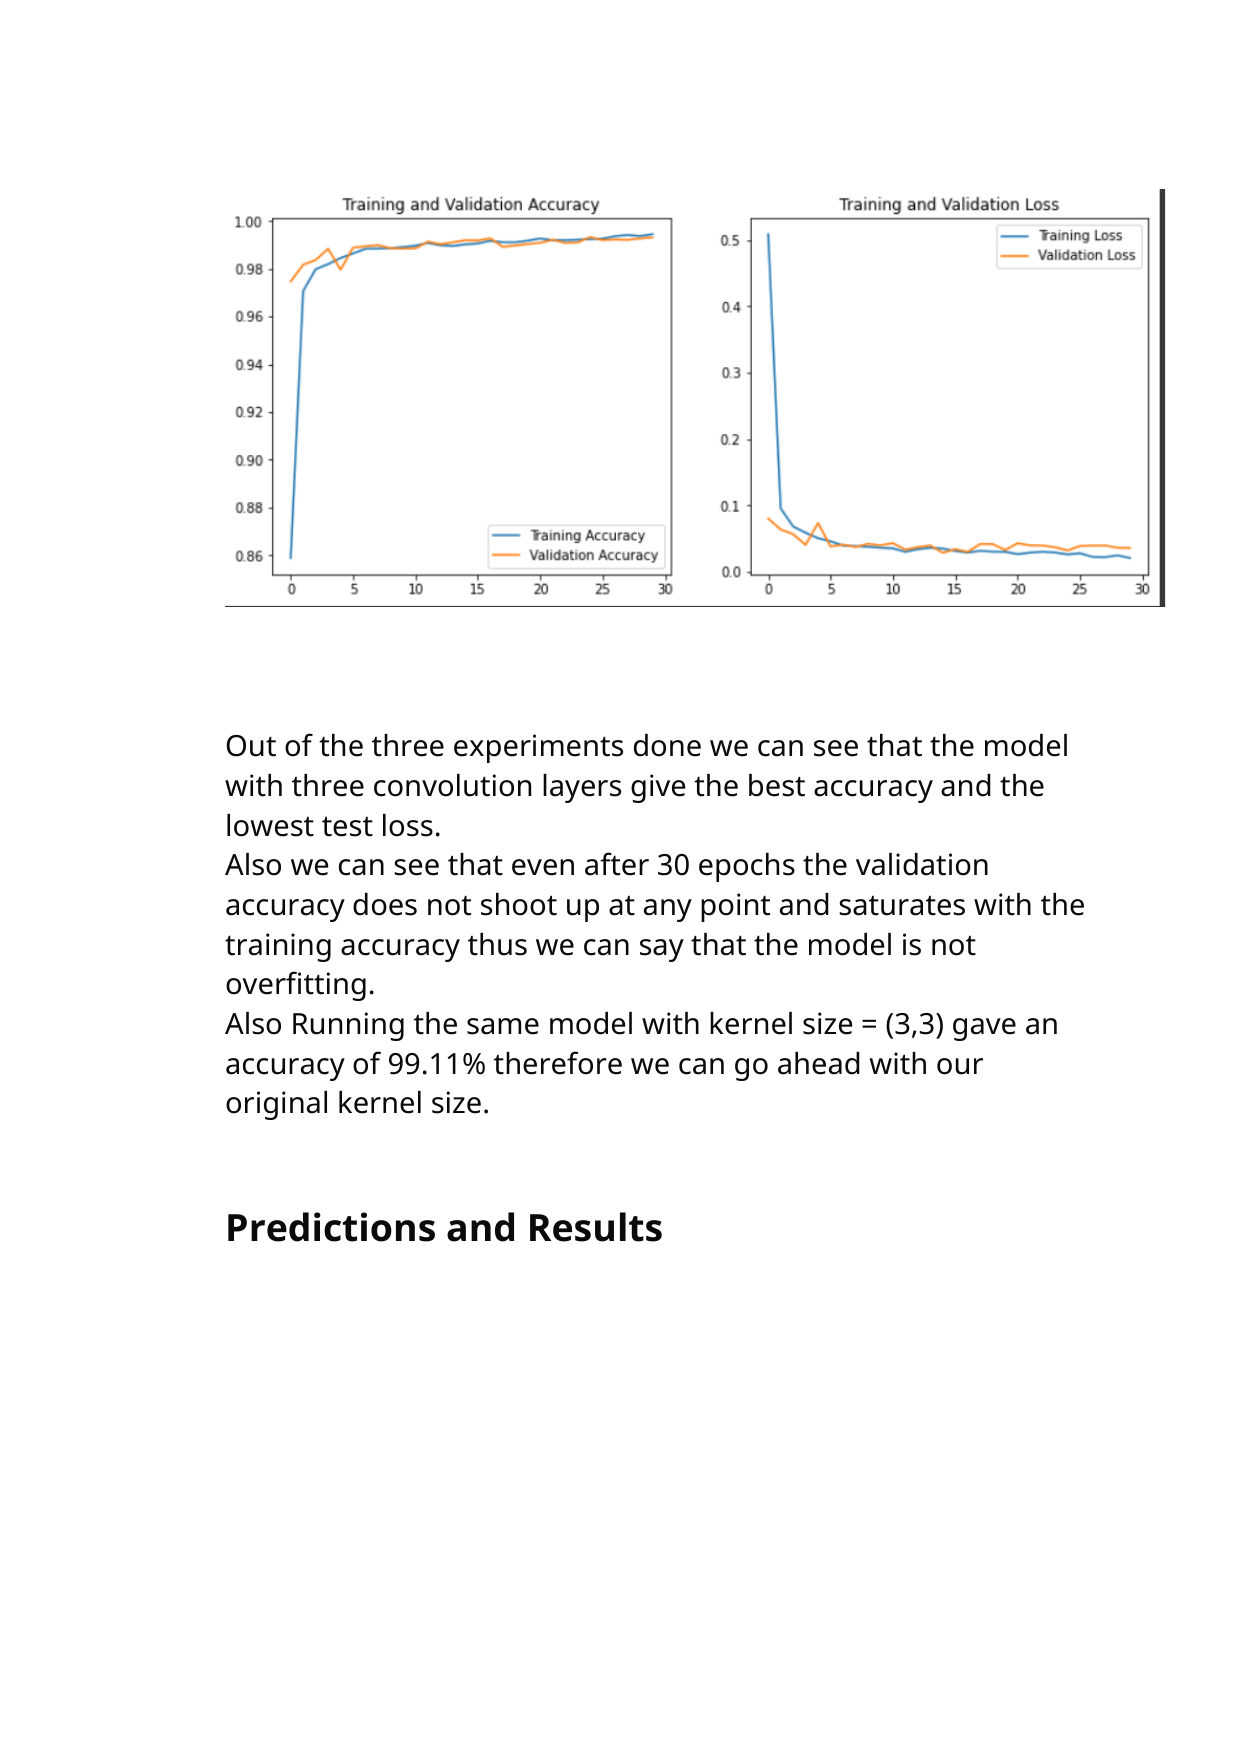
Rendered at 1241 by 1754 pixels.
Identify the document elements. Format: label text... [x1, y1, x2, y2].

list Also we can see that even after 30 epochs the validation accuracy does not shoot up at any point and saturates with the training accuracy thus we can say that the model is not overfitting. [225, 844, 1090, 1003]
list Also Running the same model with kernel size = (3,3) gave an accuracy of 99.11% therefore we can go ahead with our original kernel size. [225, 1003, 1090, 1122]
list Predictions and Results [225, 1202, 1090, 1253]
list Out of the three experiments done we can see that the model with three convolution layers give the best accuracy and the lowest test loss. [225, 726, 1090, 844]
picture [225, 189, 1166, 607]
